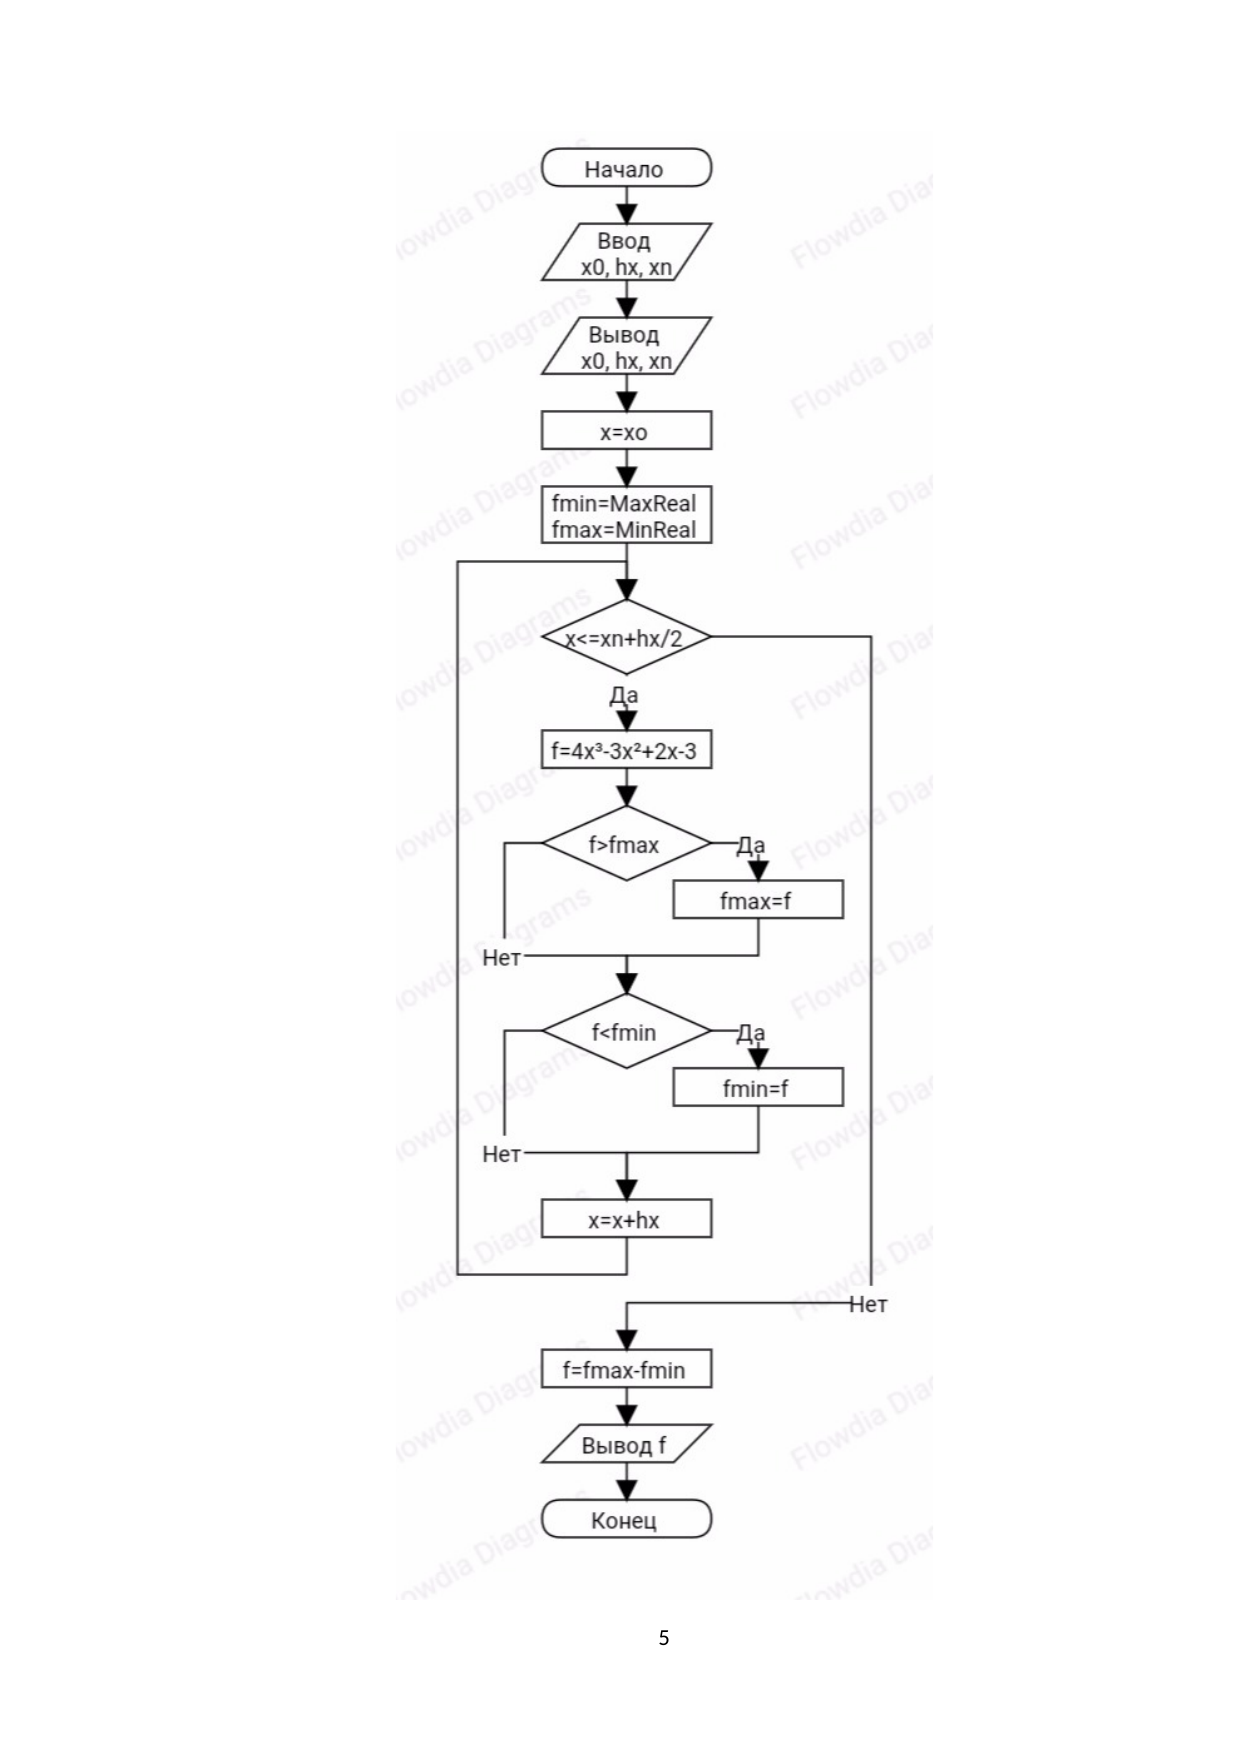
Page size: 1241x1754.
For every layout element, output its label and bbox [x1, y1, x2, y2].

picture [395, 131, 934, 1600]
